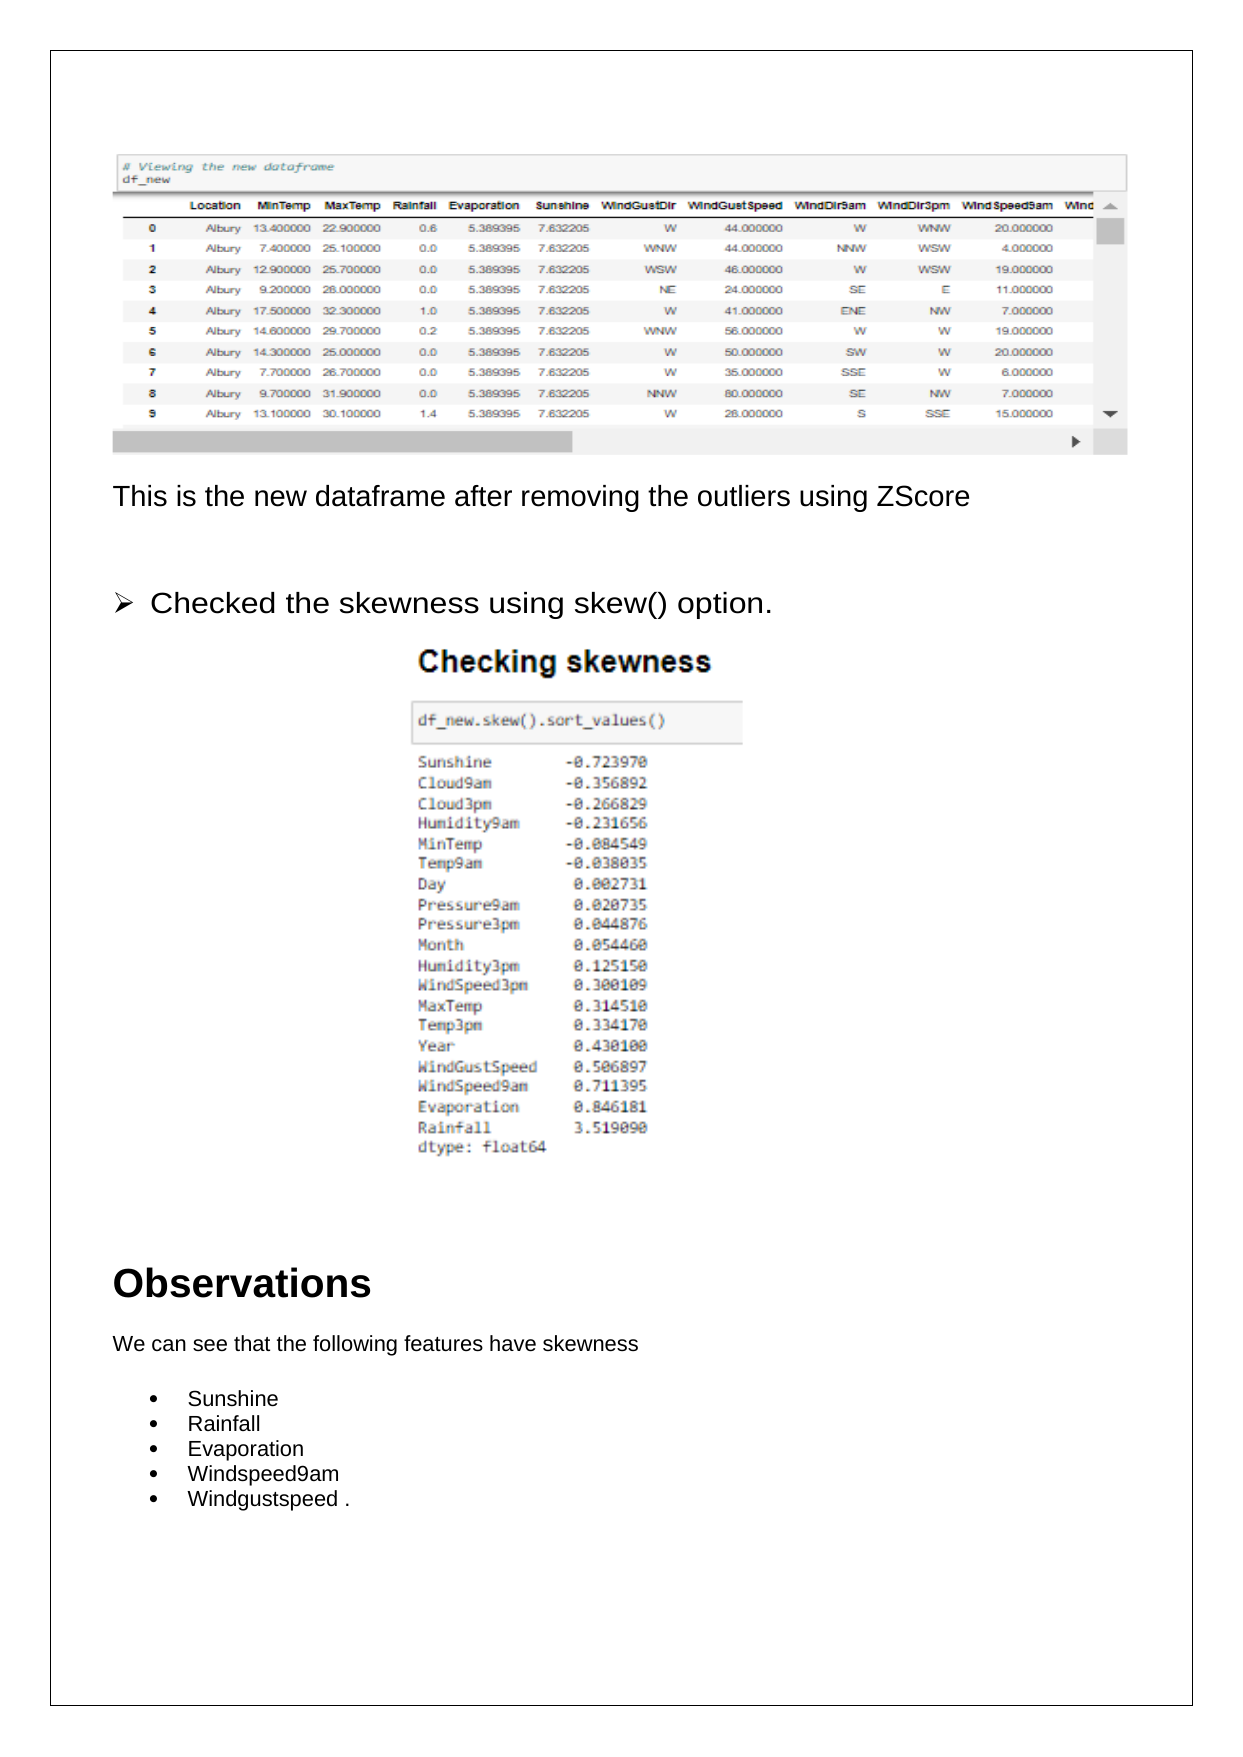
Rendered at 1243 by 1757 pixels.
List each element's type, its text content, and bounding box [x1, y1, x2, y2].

list Windspeed9am [150, 1461, 1130, 1486]
picture [404, 627, 743, 1187]
list Checked the skewness using skew() option. [112, 586, 1034, 620]
picture [112, 153, 1130, 460]
subtitle Observations [112, 1259, 1130, 1306]
text This is the new dataframe after removing the outliers using ZScore [112, 479, 1034, 513]
text We can see that the following features have skewness [112, 1331, 1130, 1356]
list Sunshine [150, 1386, 1130, 1411]
list Windgustspeed . [150, 1486, 1130, 1512]
list Rainfall [150, 1411, 1130, 1436]
list Evaporation [150, 1436, 1130, 1461]
